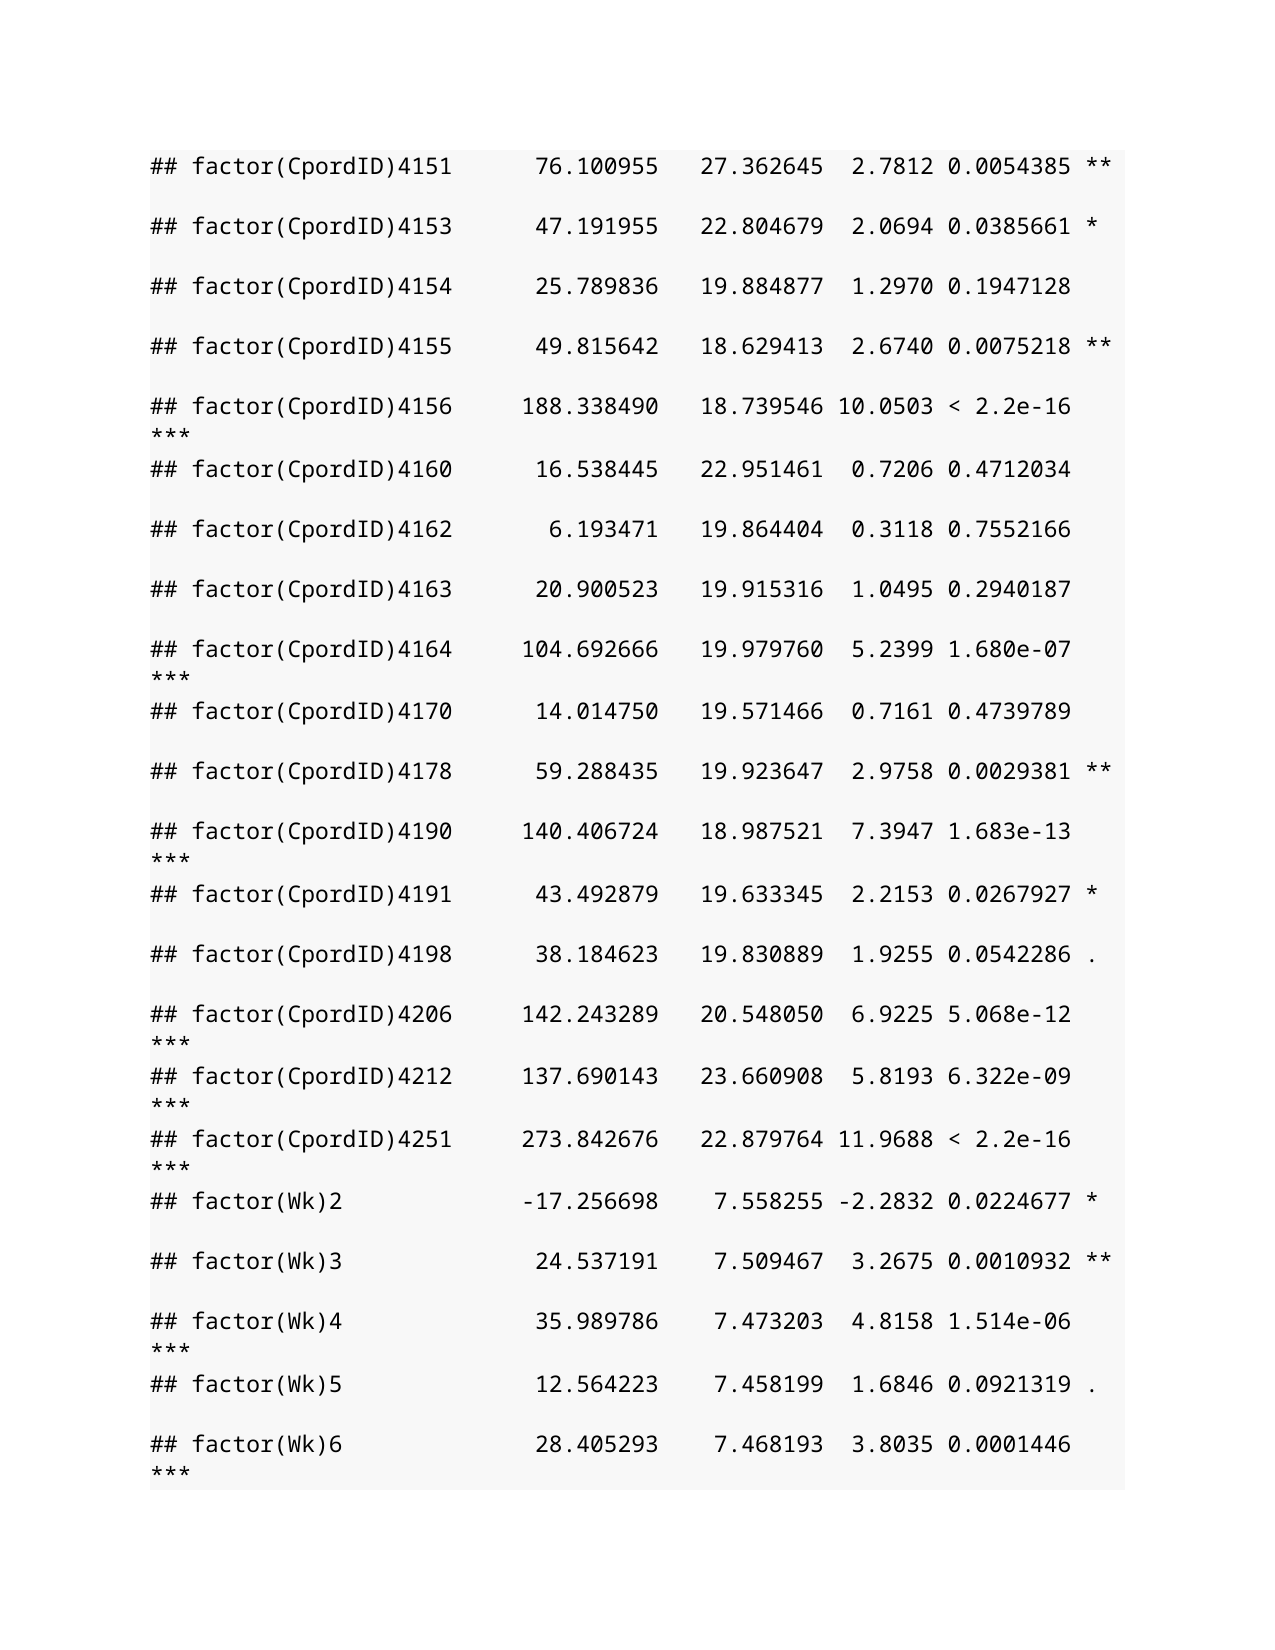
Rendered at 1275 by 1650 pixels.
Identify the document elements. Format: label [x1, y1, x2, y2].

text [150, 150, 1125, 1490]
